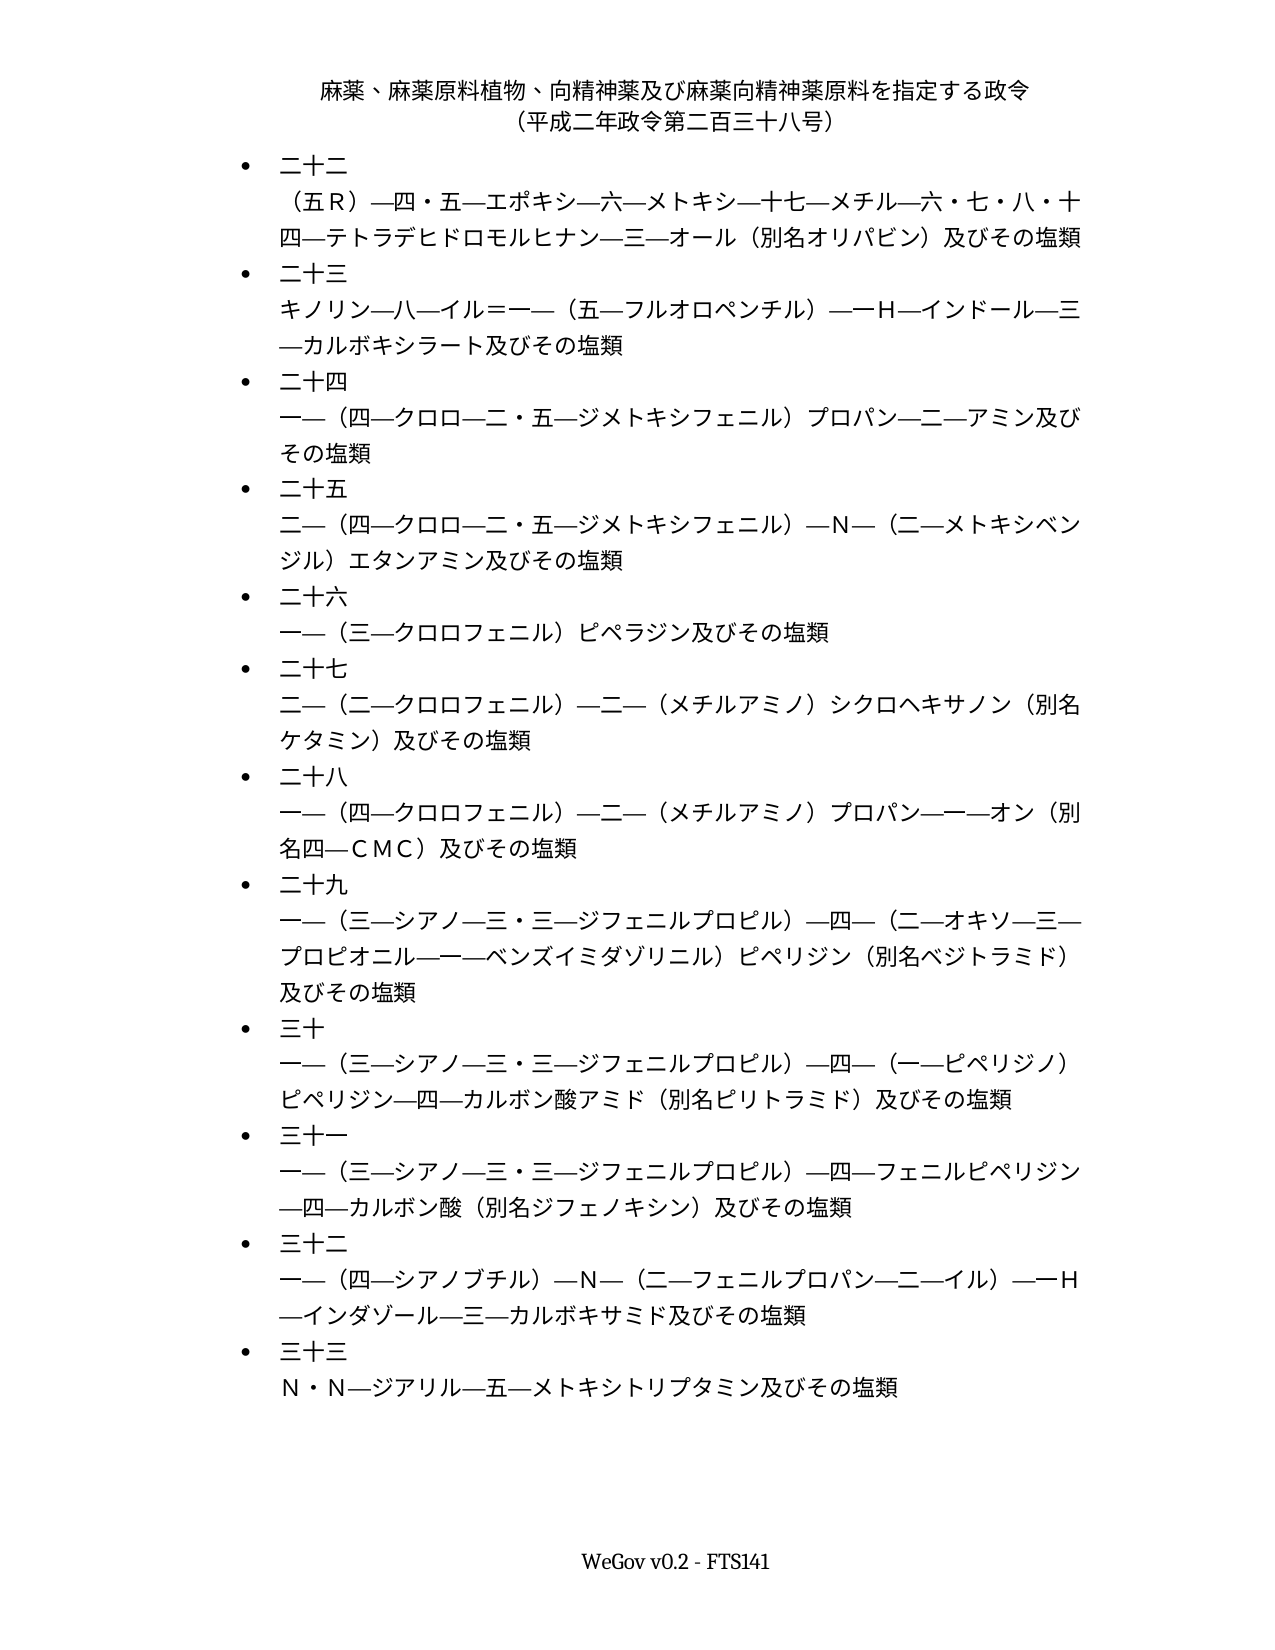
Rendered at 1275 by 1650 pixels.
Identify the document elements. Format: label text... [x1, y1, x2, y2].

list 二十三 キノリン―八―イル＝一―（五―フルオロペンチル）―一Ｈ―インドール―三―カルボキシラート及びその塩類 [242, 258, 1087, 361]
list 二十四 一―（四―クロロ―二・五―ジメトキシフェニル）プロパン―二―アミン及びその塩類 [242, 366, 1087, 469]
list 二十二 （五Ｒ）―四・五―エポキシ―六―メトキシ―十七―メチル―六・七・八・十四―テトラデヒドロモルヒナン―三―オール（別名オリパビン）及びその塩類 [242, 150, 1087, 253]
list 三十 一―（三―シアノ―三・三―ジフェニルプロピル）―四―（一―ピペリジノ）ピペリジン―四―カルボン酸アミド（別名ピリトラミド）及びその塩類 [242, 1012, 1087, 1116]
list 二十七 二―（二―クロロフェニル）―二―（メチルアミノ）シクロヘキサノン（別名ケタミン）及びその塩類 [242, 653, 1087, 756]
list 二十六 一―（三―クロロフェニル）ピペラジン及びその塩類 [242, 581, 1087, 648]
list 三十一 一―（三―シアノ―三・三―ジフェニルプロピル）―四―フェニルピペリジン―四―カルボン酸（別名ジフェノキシン）及びその塩類 [242, 1120, 1087, 1223]
list 三十三 Ｎ・Ｎ―ジアリル―五―メトキシトリプタミン及びその塩類 [242, 1336, 1087, 1403]
list 三十二 一―（四―シアノブチル）―Ｎ―（二―フェニルプロパン―二―イル）―一Ｈ―インダゾール―三―カルボキサミド及びその塩類 [242, 1228, 1087, 1331]
list 二十九 一―（三―シアノ―三・三―ジフェニルプロピル）―四―（二―オキソ―三―プロピオニル―一―ベンズイミダゾリニル）ピペリジン（別名ベジトラミド）及びその塩類 [242, 869, 1087, 1008]
list 二十五 二―（四―クロロ―二・五―ジメトキシフェニル）―Ｎ―（二―メトキシベンジル）エタンアミン及びその塩類 [242, 473, 1087, 577]
list 二十八 一―（四―クロロフェニル）―二―（メチルアミノ）プロパン―一―オン（別名四―ＣＭＣ）及びその塩類 [242, 761, 1087, 864]
